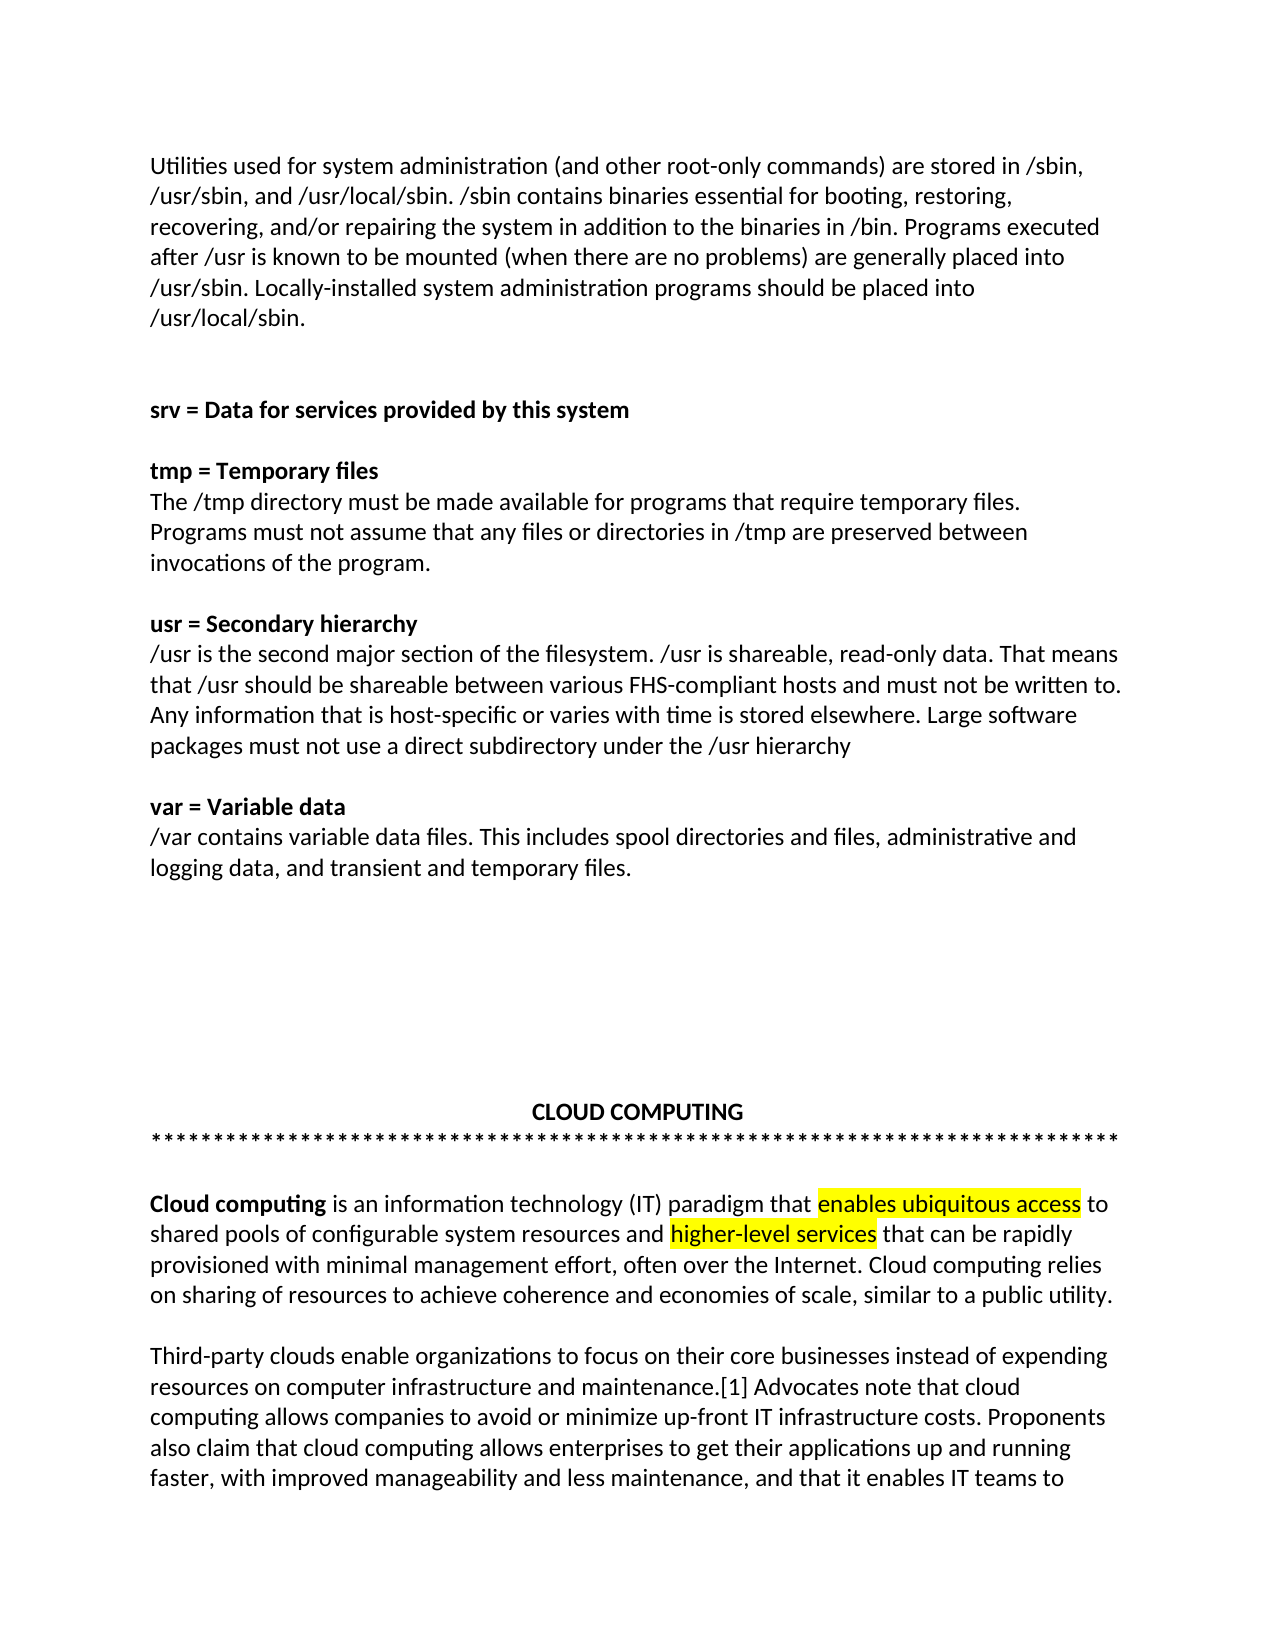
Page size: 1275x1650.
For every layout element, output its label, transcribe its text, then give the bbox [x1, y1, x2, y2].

text var = Variable data [150, 791, 1125, 821]
text Cloud computing is an information technology (IT) paradigm that enables ubiquitous access to shared pools of configurable system resources and higher-level services that can be rapidly provisioned with minimal management effort, often over the Internet. Cloud computing relies on sharing of resources to achieve coherence and economies of scale, similar to a public utility. [150, 1188, 1125, 1310]
text /usr is the second major section of the filesystem. /usr is shareable, read-only data. That means that /usr should be shareable between various FHS-compliant hosts and must not be written to. Any information that is host-specific or varies with time is stored elsewhere. Large software packages must not use a direct subdirectory under the /usr hierarchy [150, 638, 1125, 760]
text /var contains variable data files. This includes spool directories and files, administrative and logging data, and transient and temporary files. [150, 821, 1125, 882]
text Utilities used for system administration (and other root-only commands) are stored in /sbin, /usr/sbin, and /usr/local/sbin. /sbin contains binaries essential for booting, restoring, recovering, and/or repairing the system in addition to the binaries in /bin. Programs executed after /usr is known to be mounted (when there are no problems) are generally placed into /usr/sbin. Locally-installed system administration programs should be placed into /usr/local/sbin. [150, 150, 1125, 333]
text ****************************************************************************** [150, 1127, 1125, 1157]
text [150, 1340, 1125, 1493]
text srv = Data for services provided by this system [150, 394, 1125, 425]
text tmp = Temporary files [150, 455, 1125, 486]
text CLOUD COMPUTING [150, 1096, 1125, 1127]
text The /tmp directory must be made available for programs that require temporary files. [150, 486, 1125, 516]
text Programs must not assume that any files or directories in /tmp are preserved between invocations of the program. [150, 516, 1125, 577]
text usr = Secondary hierarchy [150, 608, 1125, 638]
